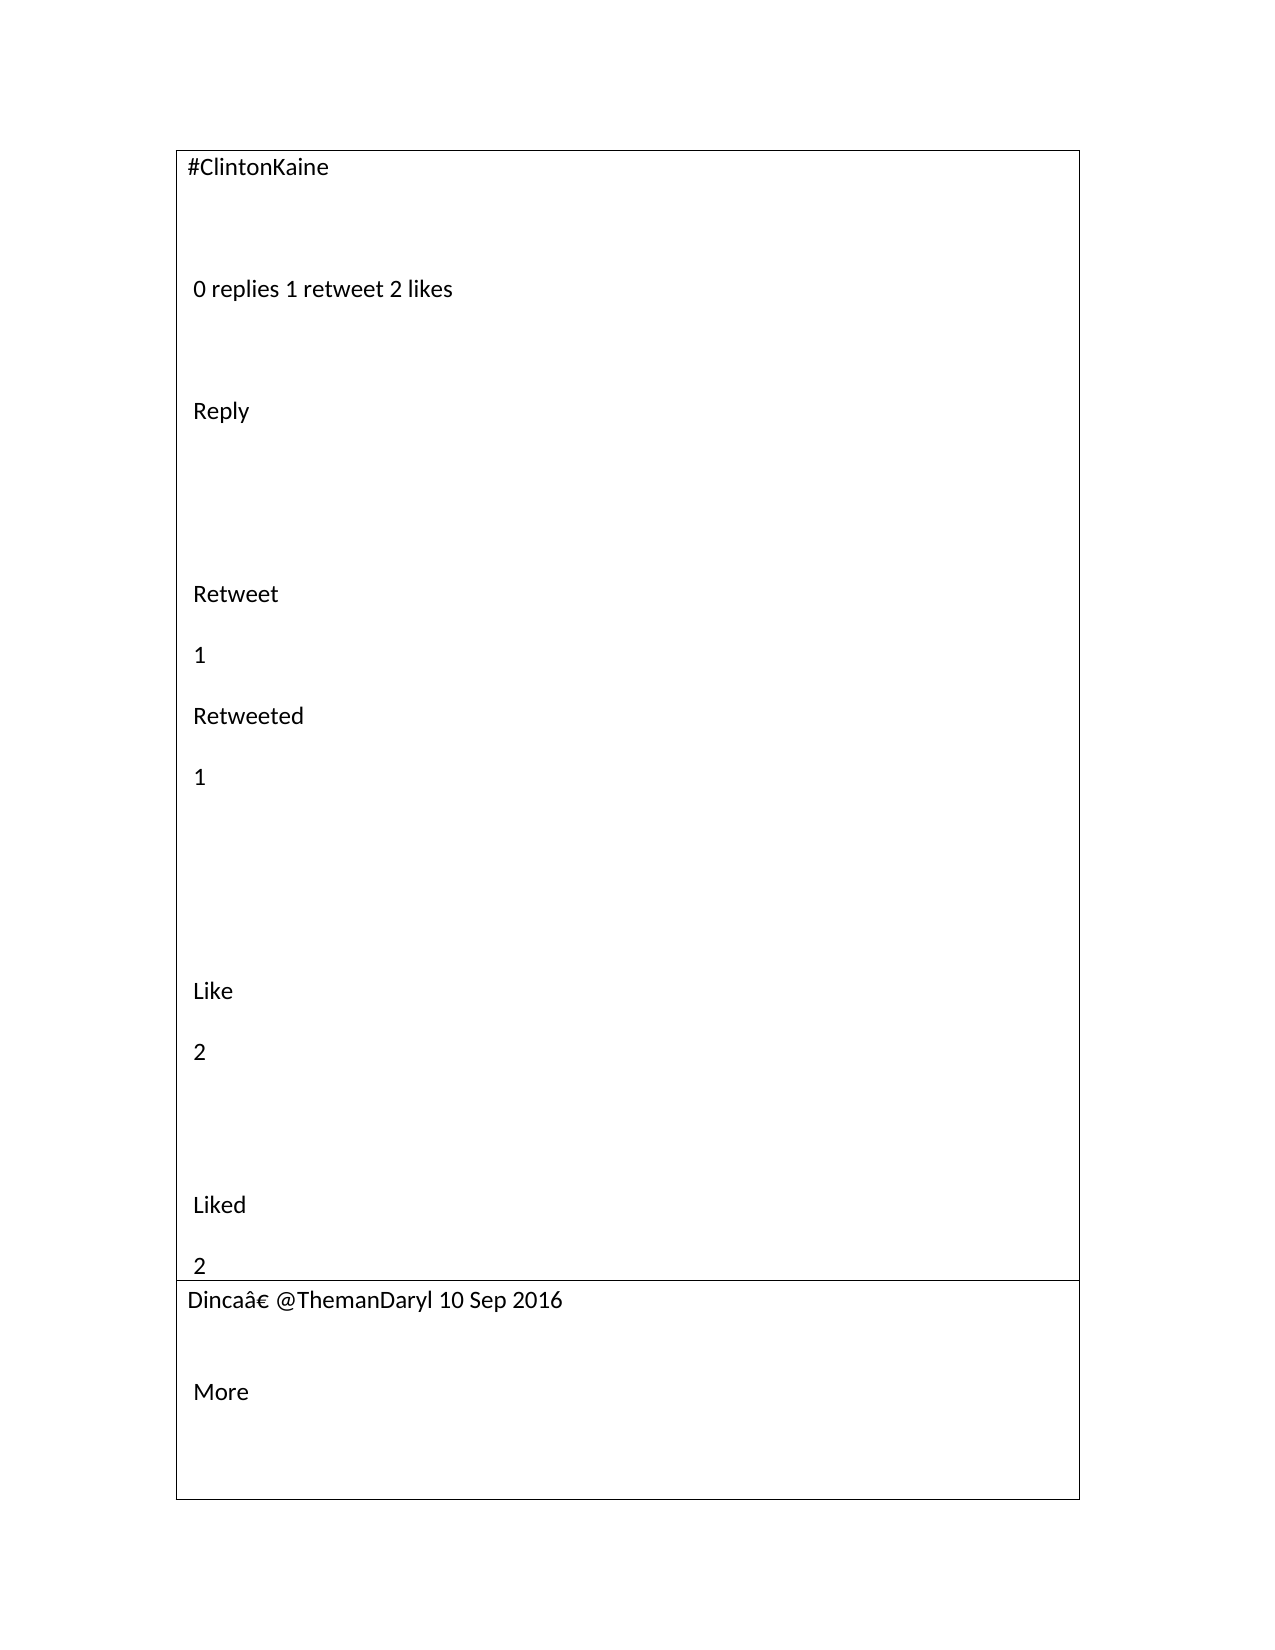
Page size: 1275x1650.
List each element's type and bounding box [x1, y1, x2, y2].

table_cell [177, 1281, 1079, 1498]
table_cell [177, 151, 1079, 1280]
